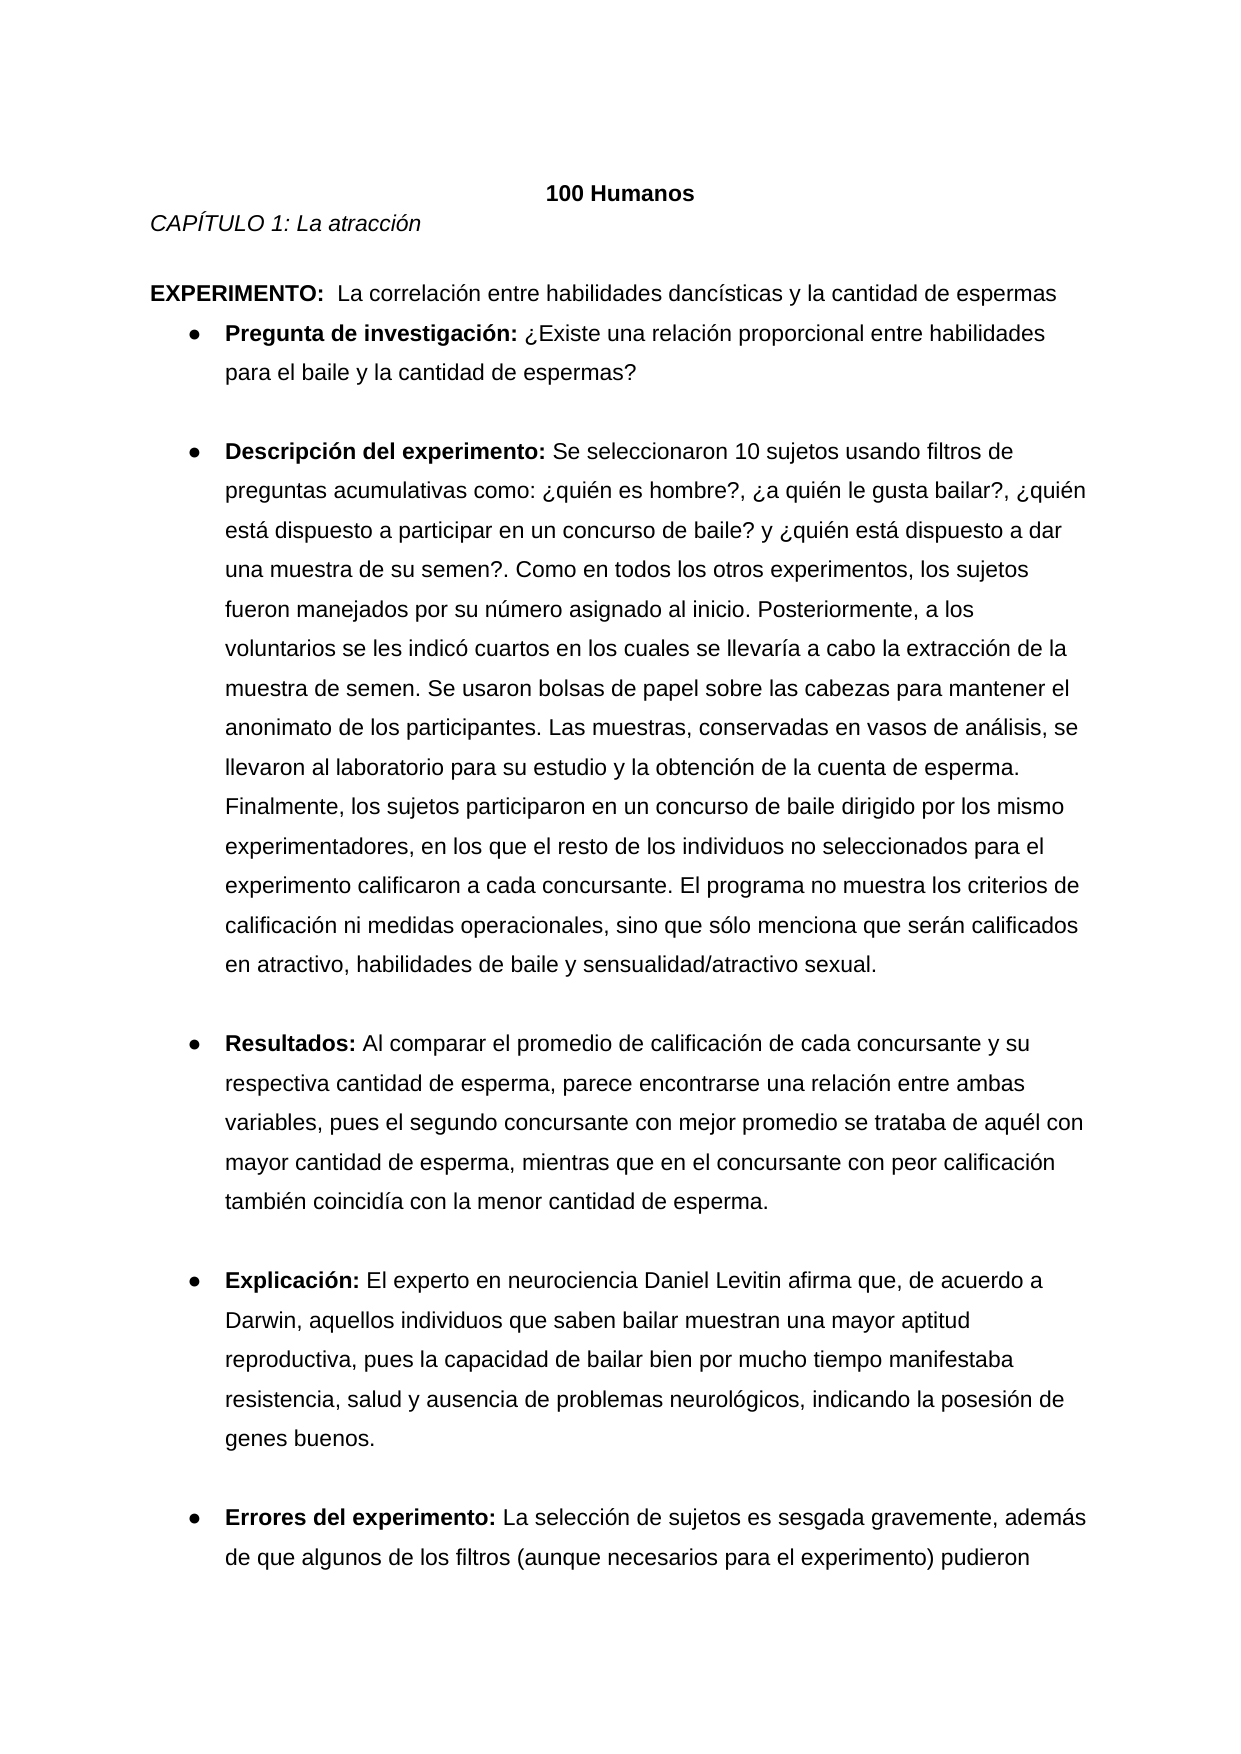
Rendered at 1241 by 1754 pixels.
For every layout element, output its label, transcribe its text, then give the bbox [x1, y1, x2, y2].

text EXPERIMENTO: La correlación entre habilidades dancísticas y la cantidad de espermas [150, 280, 1090, 306]
text CAPÍTULO 1: La atracción [150, 210, 1090, 237]
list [187, 1504, 1090, 1570]
list Resultados: Al comparar el promedio de calificación de cada concursante y su respectiva cantidad de esperma, parece encontrarse una relación entre ambas variables, pues el segundo concursante con mejor promedio se trataba de aquél con mayor cantidad de esperma, mientras que en el concursante con peor calificación también coincidía con la menor cantidad de esperma. [187, 1030, 1090, 1214]
list Pregunta de investigación: ¿Existe una relación proporcional entre habilidades para el baile y la cantidad de espermas? [187, 319, 1090, 385]
list Descripción del experimento: Se seleccionaron 10 sujetos usando filtros de preguntas acumulativas como: ¿quién es hombre?, ¿a quién le gusta bailar?, ¿quién está dispuesto a participar en un concurso de baile? y ¿quién está dispuesto a dar una muestra de su semen?. Como en todos los otros experimentos, los sujetos fueron manejados por su número asignado al inicio. Posteriormente, a los voluntarios se les indicó cuartos en los cuales se llevaría a cabo la extracción de la muestra de semen. Se usaron bolsas de papel sobre las cabezas para mantener el anonimato de los participantes. Las muestras, conservadas en vasos de análisis, se llevaron al laboratorio para su estudio y la obtención de la cuenta de esperma. Finalmente, los sujetos participaron en un concurso de baile dirigido por los mismo experimentadores, en los que el resto de los individuos no seleccionados para el experimento calificaron a cada concursante. El programa no muestra los criterios de calificación ni medidas operacionales, sino que sólo menciona que serán calificados en atractivo, habilidades de baile y sensualidad/atractivo sexual. [187, 438, 1090, 978]
list Explicación: El experto en neurociencia Daniel Levitin afirma que, de acuerdo a Darwin, aquellos individuos que saben bailar muestran una mayor aptitud reproductiva, pues la capacidad de bailar bien por mucho tiempo manifestaba resistencia, salud y ausencia de problemas neurológicos, indicando la posesión de genes buenos. [187, 1267, 1090, 1451]
text 100 Humanos [150, 180, 1090, 207]
